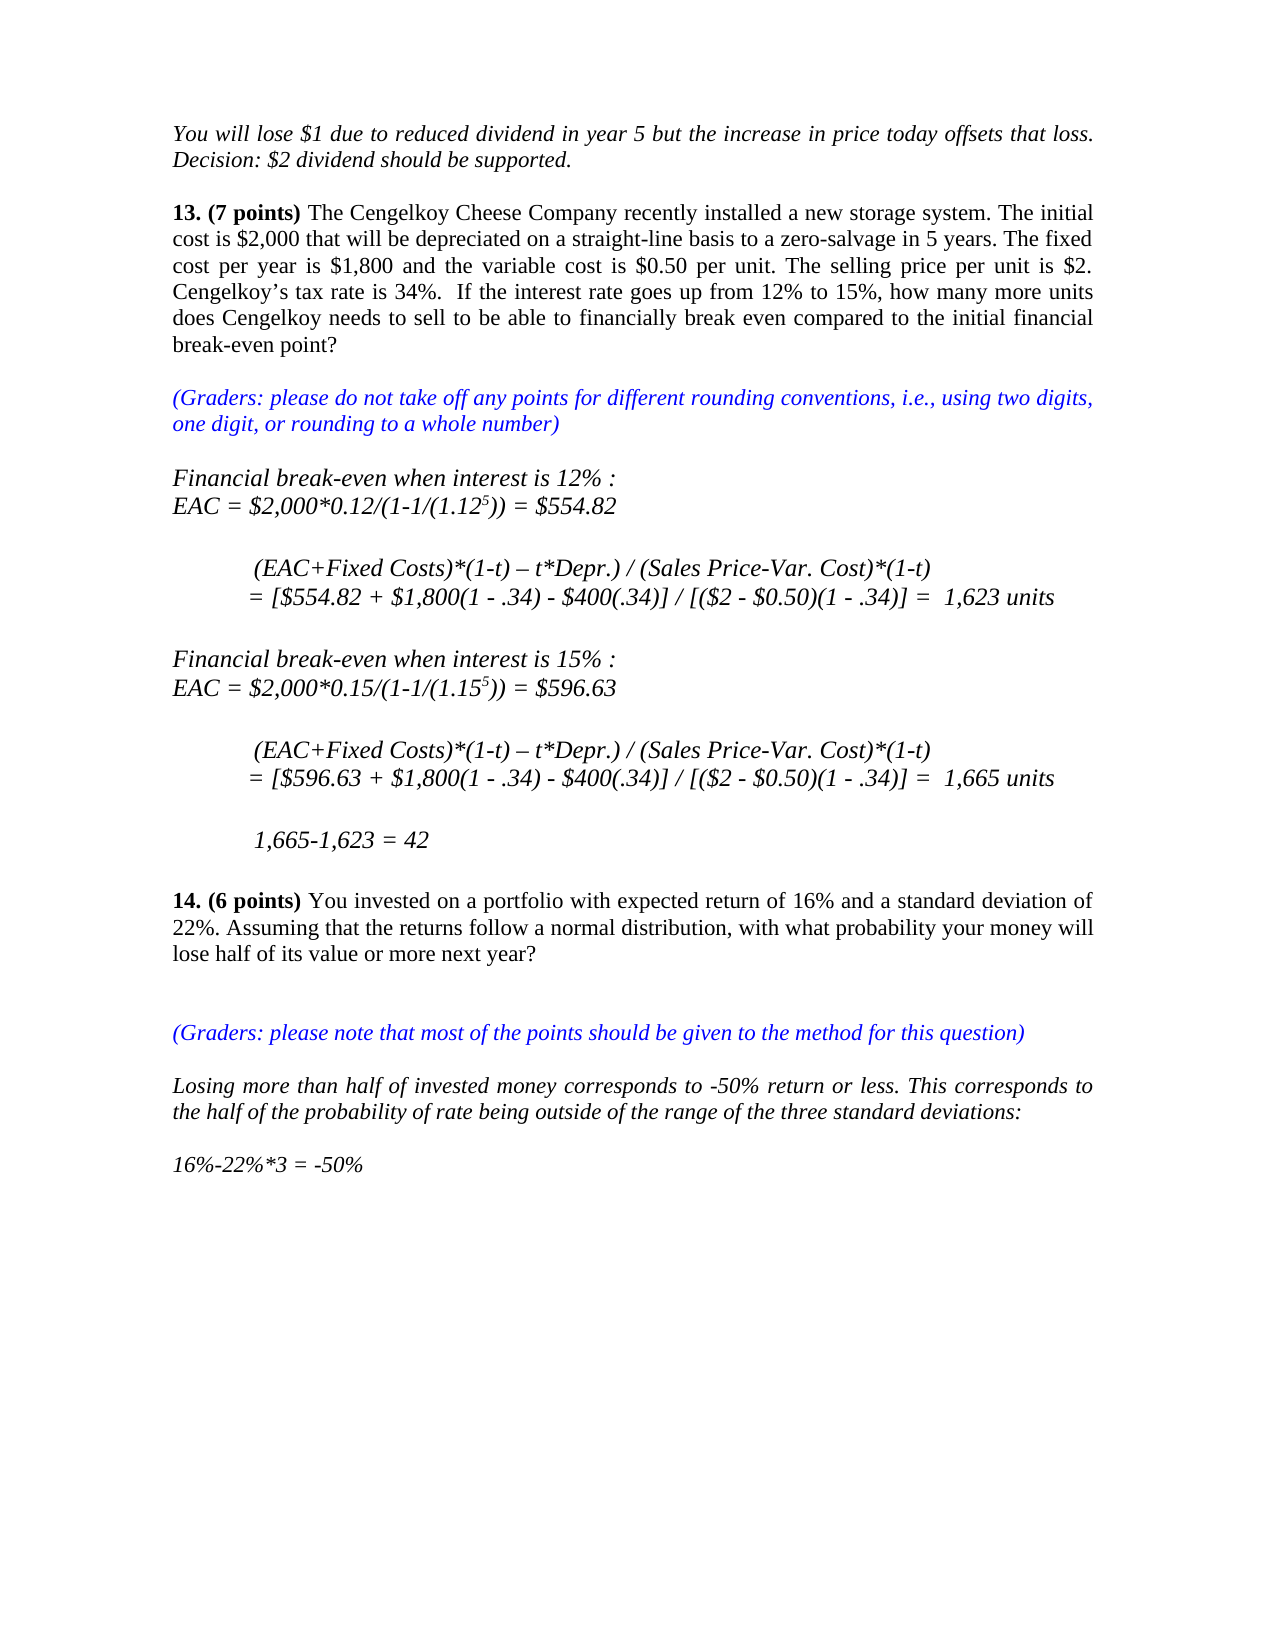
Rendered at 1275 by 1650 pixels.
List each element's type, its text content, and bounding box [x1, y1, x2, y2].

text 13. (7 points) The Cengelkoy Cheese Company recently installed a new storage system. The initial cost is $2,000 that will be depreciated on a straight-line basis to a zero-salvage in 5 years. The fixed cost per year is $1,800 and the variable cost is $0.50 per unit. The selling price per unit is $2. Cengelkoy’s tax rate is 34%. If the interest rate goes up from 12% to 15%, how many more units does Cengelkoy needs to sell to be able to financially break even compared to the initial financial break-even point? [172, 199, 1095, 357]
text (Graders: please do not take off any points for different rounding conventions, i.e., using two digits, one digit, or rounding to a whole number) [172, 383, 1095, 436]
text (EAC+Fixed Costs)*(1-t) – t*Depr.) / (Sales Price-Var. Cost)*(1-t) = [$596.63 + $1,800(1 - .34) - $400(.34)] / [($2 - $0.50)(1 - .34)] = 1,665 units [247, 735, 1095, 792]
text (EAC+Fixed Costs)*(1-t) – t*Depr.) / (Sales Price-Var. Cost)*(1-t) = [$554.82 + $1,800(1 - .34) - $400(.34)] / [($2 - $0.50)(1 - .34)] = 1,623 units [247, 553, 1095, 611]
text Losing more than half of invested money corresponds to -50% return or less. This corresponds to the half of the probability of rate being outside of the range of the three standard deviations: [172, 1072, 1095, 1125]
text 1,665-1,623 = 42 [247, 826, 1095, 854]
text You will lose $1 due to reduced dividend in year 5 but the increase in price today offsets that loss. Decision: $2 dividend should be supported. [172, 120, 1095, 173]
text 16%-22%*3 = -50% [172, 1151, 1095, 1177]
text 14. (6 points) You invested on a portfolio with expected return of 16% and a standard deviation of 22%. Assuming that the returns follow a normal distribution, with what probability your money will lose half of its value or more next year? [172, 887, 1095, 967]
text (Graders: please note that most of the points should be given to the method for this question) [172, 1019, 1095, 1046]
text Financial break-even when interest is 12% : EAC = $2,000*0.12/(1-1/(1.125)) = $554.82 [172, 463, 1095, 520]
text Financial break-even when interest is 15% : EAC = $2,000*0.15/(1-1/(1.155)) = $596.63 [172, 644, 1095, 702]
